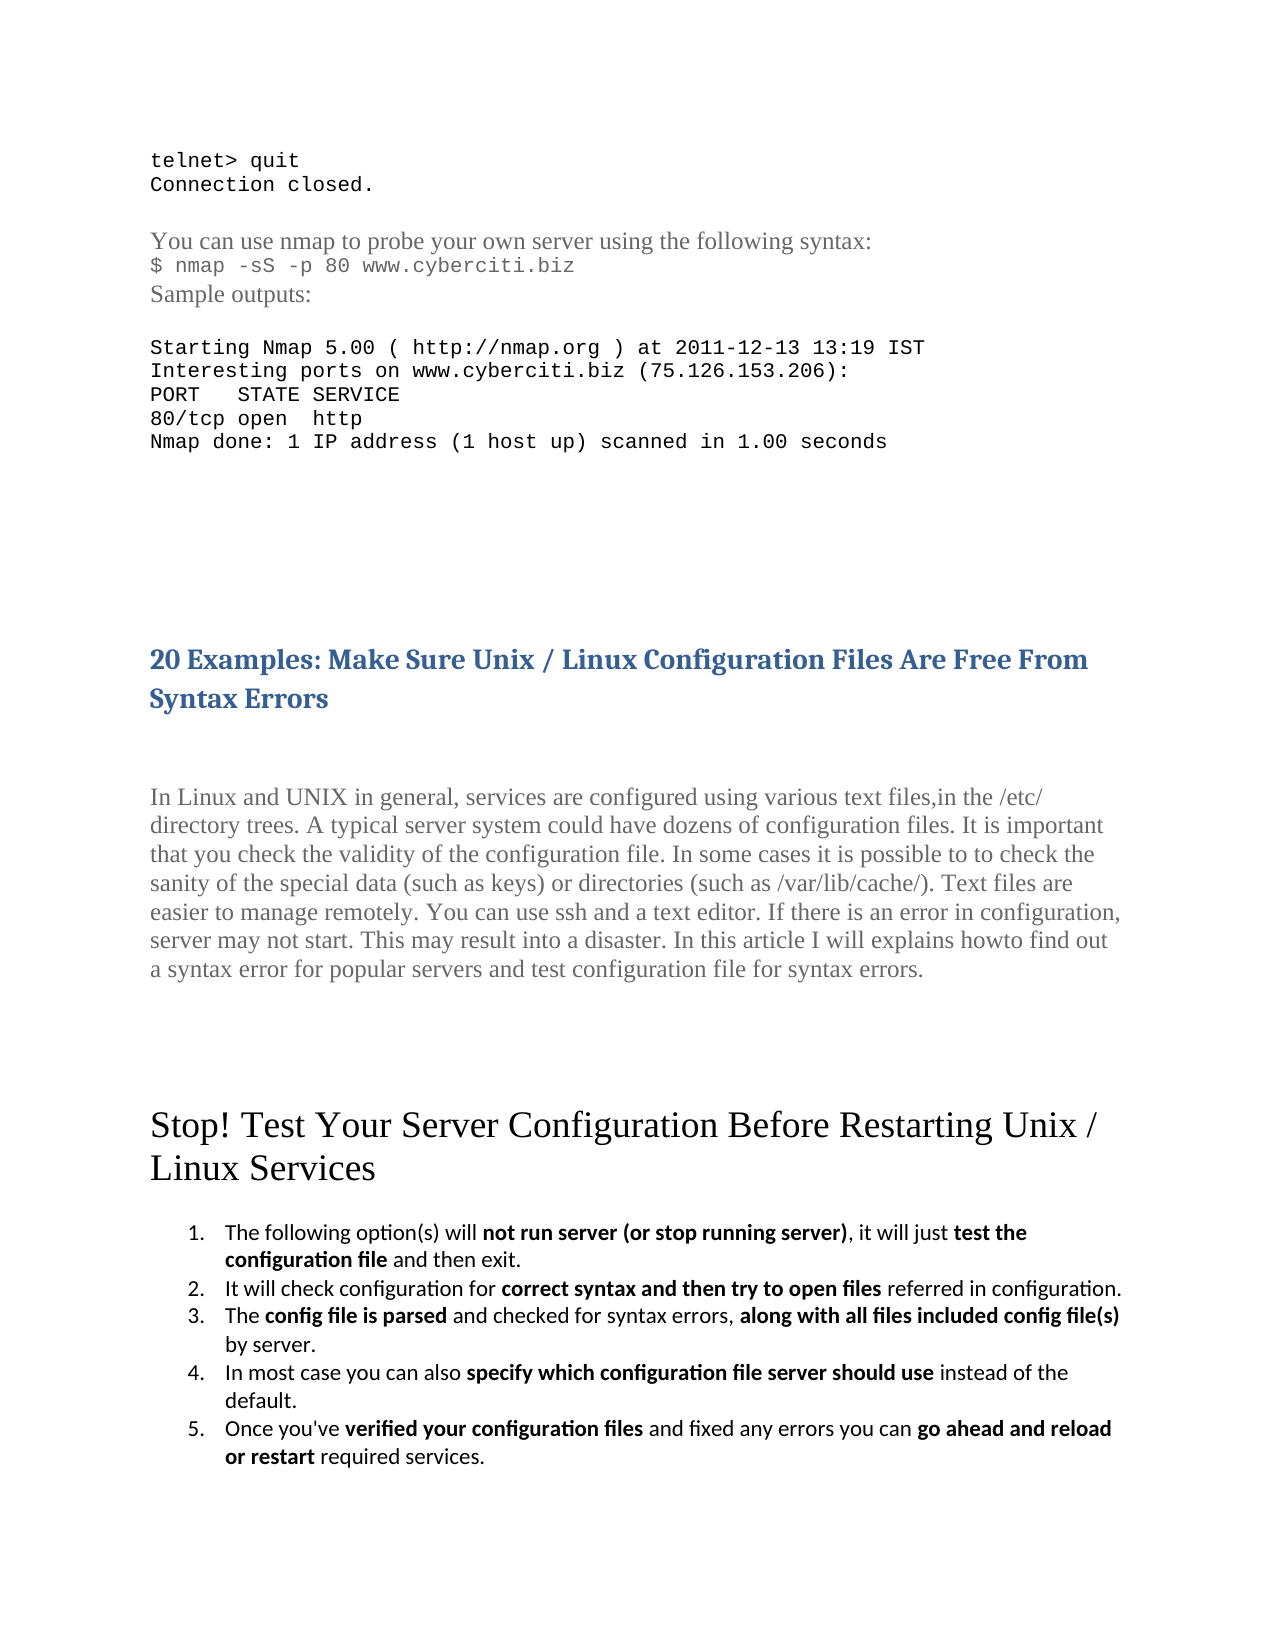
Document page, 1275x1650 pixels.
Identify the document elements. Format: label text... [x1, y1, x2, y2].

text PORT STATE SERVICE [150, 384, 1125, 408]
text In Linux and UNIX in general, services are configured using various text files,in the /etc/ directory trees. A typical server system could have dozens of configuration files. It is important that you check the validity of the configuration file. In some cases it is possible to to check the sanity of the special data (such as keys) or directories (such as /var/lib/cache/). Text files are easier to manage remotely. You can use ssh and a text editor. If there is an error in configuration, server may not start. This may result into a disaster. In this article I will explains howto find out a syntax error for popular servers and test configuration file for syntax errors. [150, 782, 1125, 1012]
text telnet> quit [150, 150, 1125, 174]
subtitle Stop! Test Your Server Configuration Before Restarting Unix / Linux Services [150, 1102, 1125, 1188]
text Starting Nmap 5.00 ( http://nmap.org ) at 2011-12-13 13:19 IST [150, 337, 1125, 360]
text Nmap done: 1 IP address (1 host up) scanned in 1.00 seconds [150, 431, 1125, 455]
list Once you've verified your configuration files and fixed any errors you can go ahead and reload or restart required services. [187, 1414, 1125, 1470]
text Connection closed. [150, 174, 1125, 197]
list It will check configuration for correct syntax and then try to open files referred in configuration. [187, 1274, 1125, 1302]
list The following option(s) will not run server (or stop running server), it will just test the configuration file and then exit. [187, 1218, 1125, 1274]
text 80/tcp open http [150, 408, 1125, 431]
list In most case you can also specify which configuration file server should use instead of the default. [187, 1358, 1125, 1414]
subtitle 20 Examples: Make Sure Unix / Linux Configuration Files Are Free From Syntax Errors [150, 643, 1125, 715]
list The config file is parsed and checked for syntax errors, along with all files included config file(s) by server. [187, 1302, 1125, 1358]
text Interesting ports on www.cyberciti.biz (75.126.153.206): [150, 360, 1125, 384]
text You can use nmap to probe your own server using the following syntax: $ nmap -sS -p 80 www.cyberciti.biz Sample outputs: [150, 226, 1125, 308]
